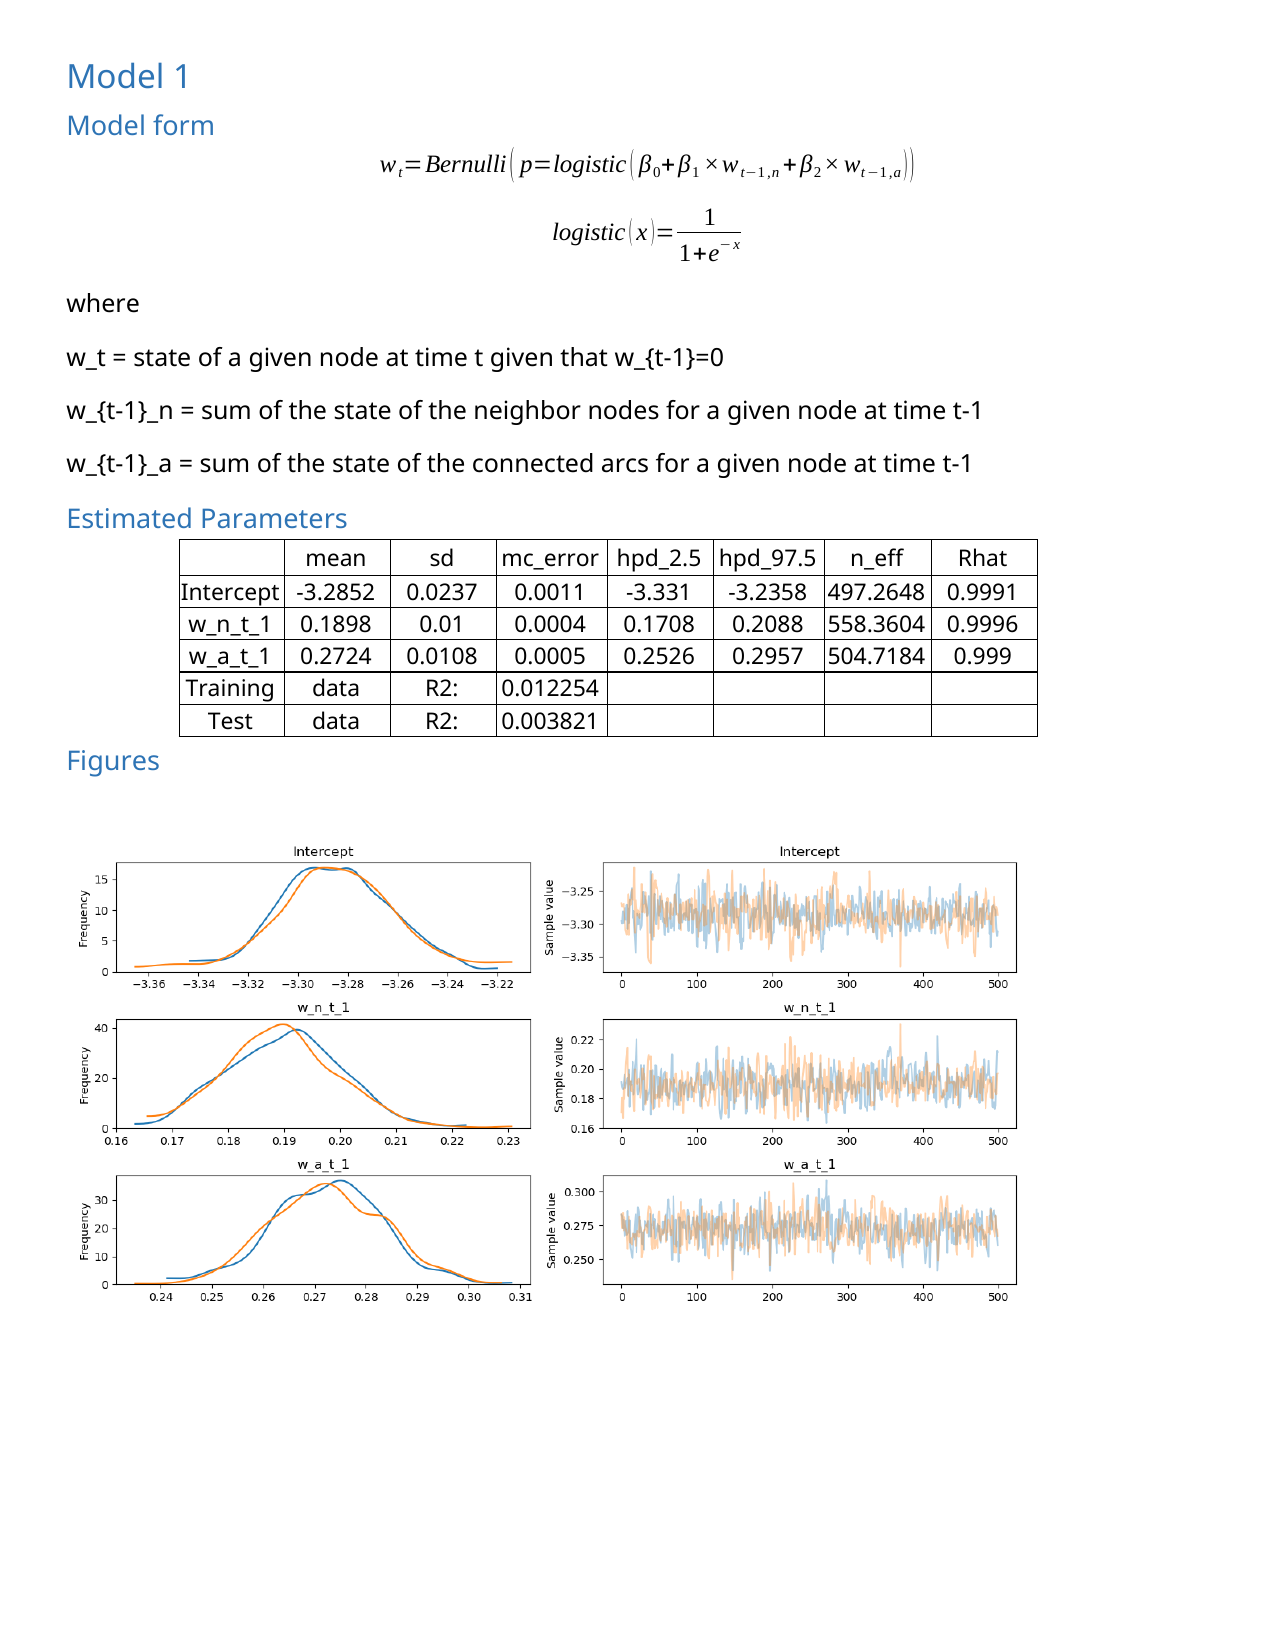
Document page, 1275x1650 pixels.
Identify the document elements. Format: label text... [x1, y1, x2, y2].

table_cell -3.331 [608, 576, 713, 607]
table_header sd [391, 540, 496, 574]
table_cell [714, 705, 824, 736]
table_cell 0.0004 [497, 608, 607, 639]
subtitle Estimated Parameters [66, 499, 1228, 536]
table_cell 504.7184 [825, 640, 931, 671]
table_cell 0.2526 [608, 640, 713, 671]
table_cell -3.2358 [714, 576, 824, 607]
text where [66, 286, 1228, 320]
table_cell [825, 673, 931, 704]
table_cell 0.2957 [714, 640, 824, 671]
subtitle Model form [66, 106, 1228, 143]
table_cell Test [180, 705, 284, 736]
table_cell 0.9991 [932, 576, 1037, 607]
table_cell R2: [391, 673, 496, 704]
table_cell [932, 673, 1037, 704]
table_cell 0.01 [391, 608, 496, 639]
table_header [180, 540, 284, 574]
table_cell 0.0011 [497, 576, 607, 607]
table_header hpd_2.5 [608, 540, 713, 574]
table_cell 558.3604 [825, 608, 931, 639]
table_cell R2: [391, 705, 496, 736]
subtitle Model 1 [66, 53, 1228, 98]
table_cell 0.9996 [932, 608, 1037, 639]
table_cell [825, 705, 931, 736]
text w_t = state of a given node at time t given that w_{t-1}=0 [66, 339, 1228, 373]
table_cell -3.2852 [285, 576, 390, 607]
table_cell 0.012254 [497, 673, 607, 704]
table_cell w_n_t_1 [180, 608, 284, 639]
table_header Rhat [932, 540, 1037, 574]
table_header n_eff [825, 540, 931, 574]
table_cell 0.0237 [391, 576, 496, 607]
table_cell 0.999 [932, 640, 1037, 671]
table_cell [608, 705, 713, 736]
table_header hpd_97.5 [714, 540, 824, 574]
table_cell w_a_t_1 [180, 640, 284, 671]
table_cell 497.2648 [825, 576, 931, 607]
table_cell 0.003821 [497, 705, 607, 736]
subtitle Figures [66, 741, 1228, 778]
table_cell 0.0005 [497, 640, 607, 671]
picture [66, 834, 1031, 1315]
table_cell [608, 673, 713, 704]
table_cell data [285, 705, 390, 736]
table_header mean [285, 540, 390, 574]
table_cell 0.2088 [714, 608, 824, 639]
text w_{t-1}_n = sum of the state of the neighbor nodes for a given node at time t-1 [66, 393, 1228, 427]
table_cell data [285, 673, 390, 704]
table_cell 0.0108 [391, 640, 496, 671]
table_cell [714, 673, 824, 704]
table_cell Training [180, 673, 284, 704]
table_header mc_error [497, 540, 607, 574]
table_cell Intercept [180, 576, 284, 607]
table_cell 0.2724 [285, 640, 390, 671]
text w_{t-1}_a = sum of the state of the connected arcs for a given node at time t-1 [66, 446, 1228, 480]
table_cell 0.1898 [285, 608, 390, 639]
table_cell [932, 705, 1037, 736]
table_cell 0.1708 [608, 608, 713, 639]
